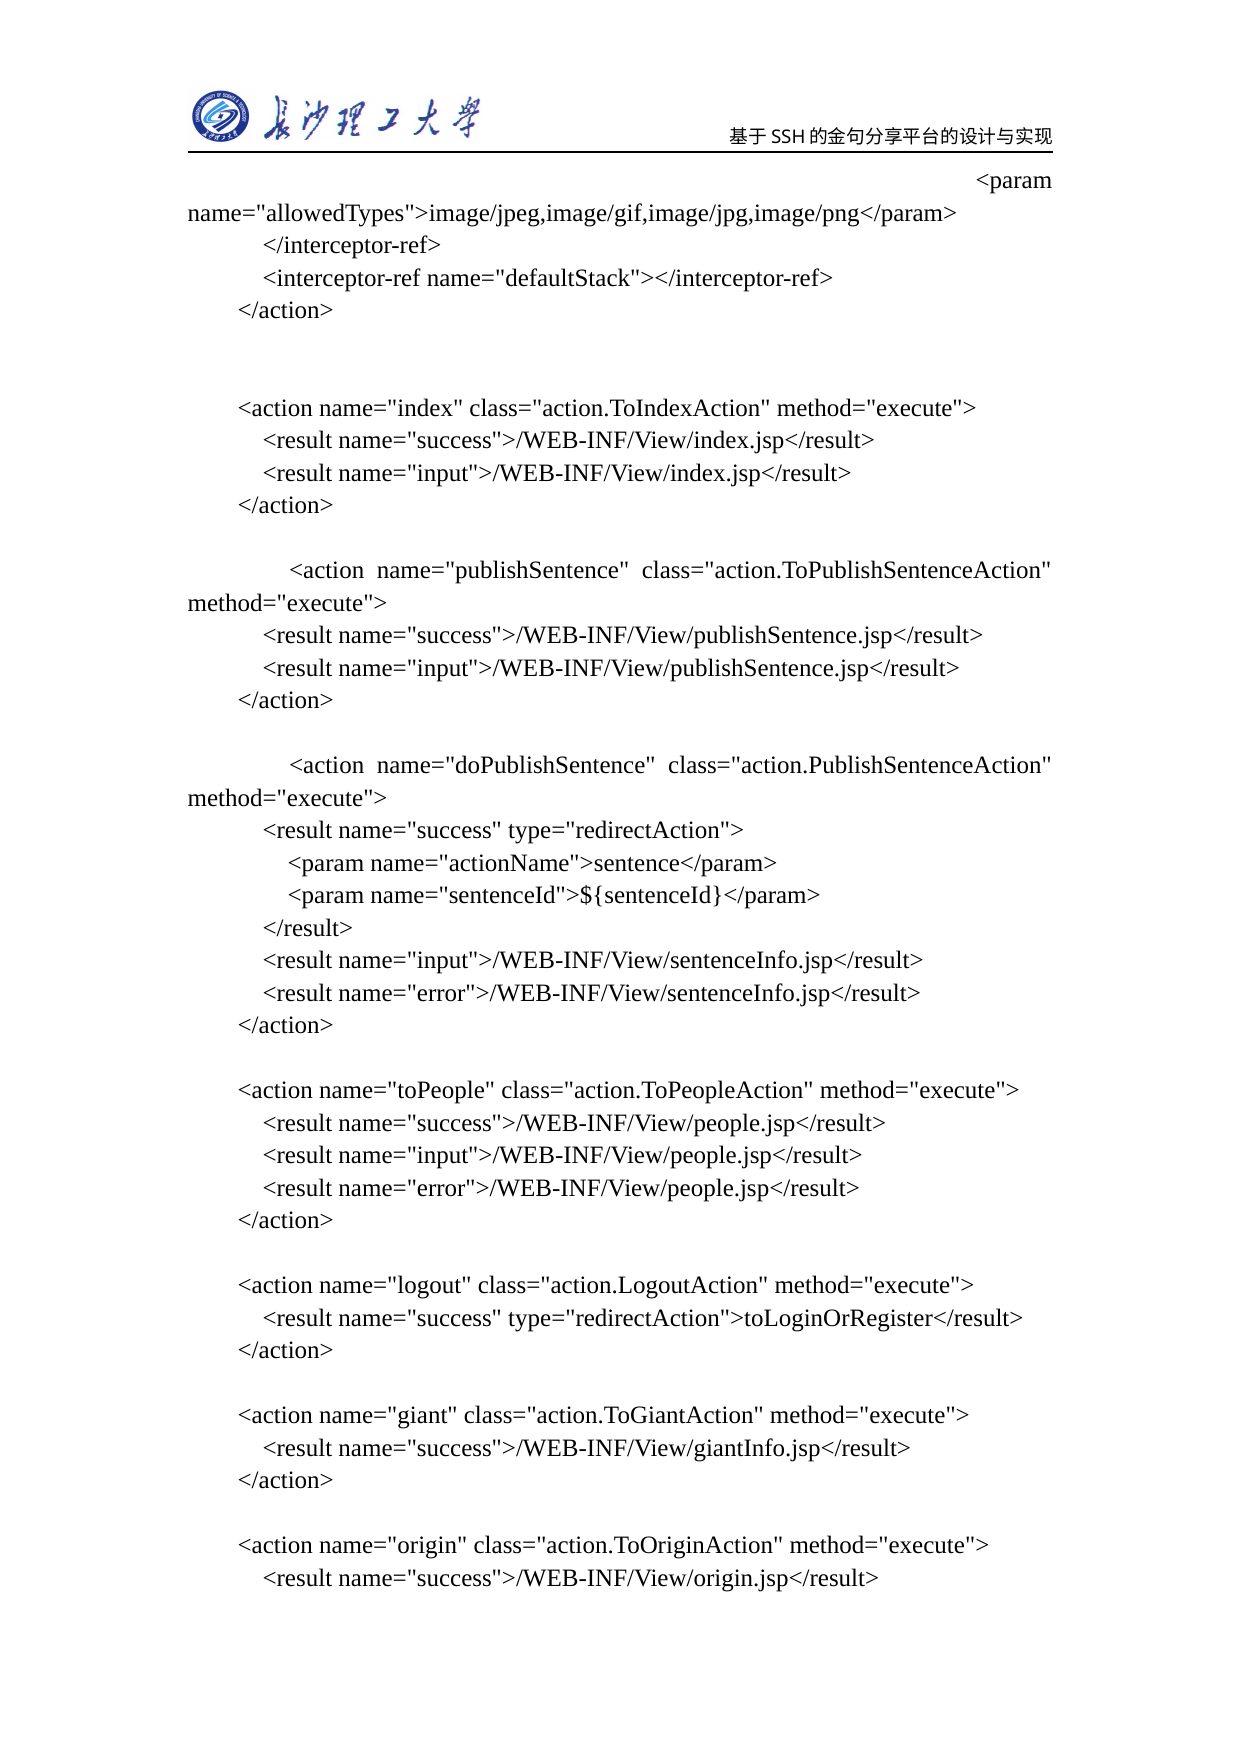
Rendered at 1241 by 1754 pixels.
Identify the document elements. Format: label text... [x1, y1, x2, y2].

text <action name="index" class="action.ToIndexAction" method="execute"> [187, 391, 1053, 423]
text <result name="input">/WEB-INF/View/people.jsp</result> [187, 1138, 1053, 1171]
text <result name="error">/WEB-INF/View/sentenceInfo.jsp</result> [187, 976, 1053, 1008]
text <action name="origin" class="action.ToOriginAction" method="execute"> [187, 1528, 1053, 1561]
text <result name="success" type="redirectAction"> [187, 813, 1053, 846]
text </action> [187, 683, 1053, 716]
text <result name="input">/WEB-INF/View/sentenceInfo.jsp</result> [187, 943, 1053, 976]
text </action> [187, 1333, 1053, 1366]
text <action name="publishSentence" class="action.ToPublishSentenceAction" method="execute"> [187, 553, 1053, 618]
text <param name="allowedTypes">image/jpeg,image/gif,image/jpg,image/png</param> [187, 163, 1053, 228]
text </action> [187, 1203, 1053, 1236]
text <param name="sentenceId">${sentenceId}</param> [187, 878, 1053, 911]
text <result name="success">/WEB-INF/View/giantInfo.jsp</result> [187, 1431, 1053, 1463]
text <result name="input">/WEB-INF/View/index.jsp</result> [187, 456, 1053, 488]
text </action> [187, 488, 1053, 521]
text </interceptor-ref> [187, 228, 1053, 261]
text <param name="actionName">sentence</param> [187, 846, 1053, 878]
text </result> [187, 911, 1053, 943]
text <interceptor-ref name="defaultStack"></interceptor-ref> [187, 261, 1053, 293]
text <result name="error">/WEB-INF/View/people.jsp</result> [187, 1171, 1053, 1203]
text <result name="success">/WEB-INF/View/publishSentence.jsp</result> [187, 618, 1053, 651]
picture [187, 88, 495, 144]
text <result name="success">/WEB-INF/View/people.jsp</result> [187, 1106, 1053, 1138]
text <action name="giant" class="action.ToGiantAction" method="execute"> [187, 1398, 1053, 1431]
text </action> [187, 1008, 1053, 1041]
text <action name="logout" class="action.LogoutAction" method="execute"> [187, 1268, 1053, 1301]
text <action name="doPublishSentence" class="action.PublishSentenceAction" method="execute"> [187, 748, 1053, 813]
text </action> [187, 293, 1053, 326]
text <result name="input">/WEB-INF/View/publishSentence.jsp</result> [187, 651, 1053, 683]
text <result name="success">/WEB-INF/View/origin.jsp</result> [187, 1561, 1053, 1593]
text <result name="success">/WEB-INF/View/index.jsp</result> [187, 423, 1053, 456]
text <result name="success" type="redirectAction">toLoginOrRegister</result> [187, 1301, 1053, 1333]
text <action name="toPeople" class="action.ToPeopleAction" method="execute"> [187, 1073, 1053, 1106]
text </action> [187, 1463, 1053, 1496]
